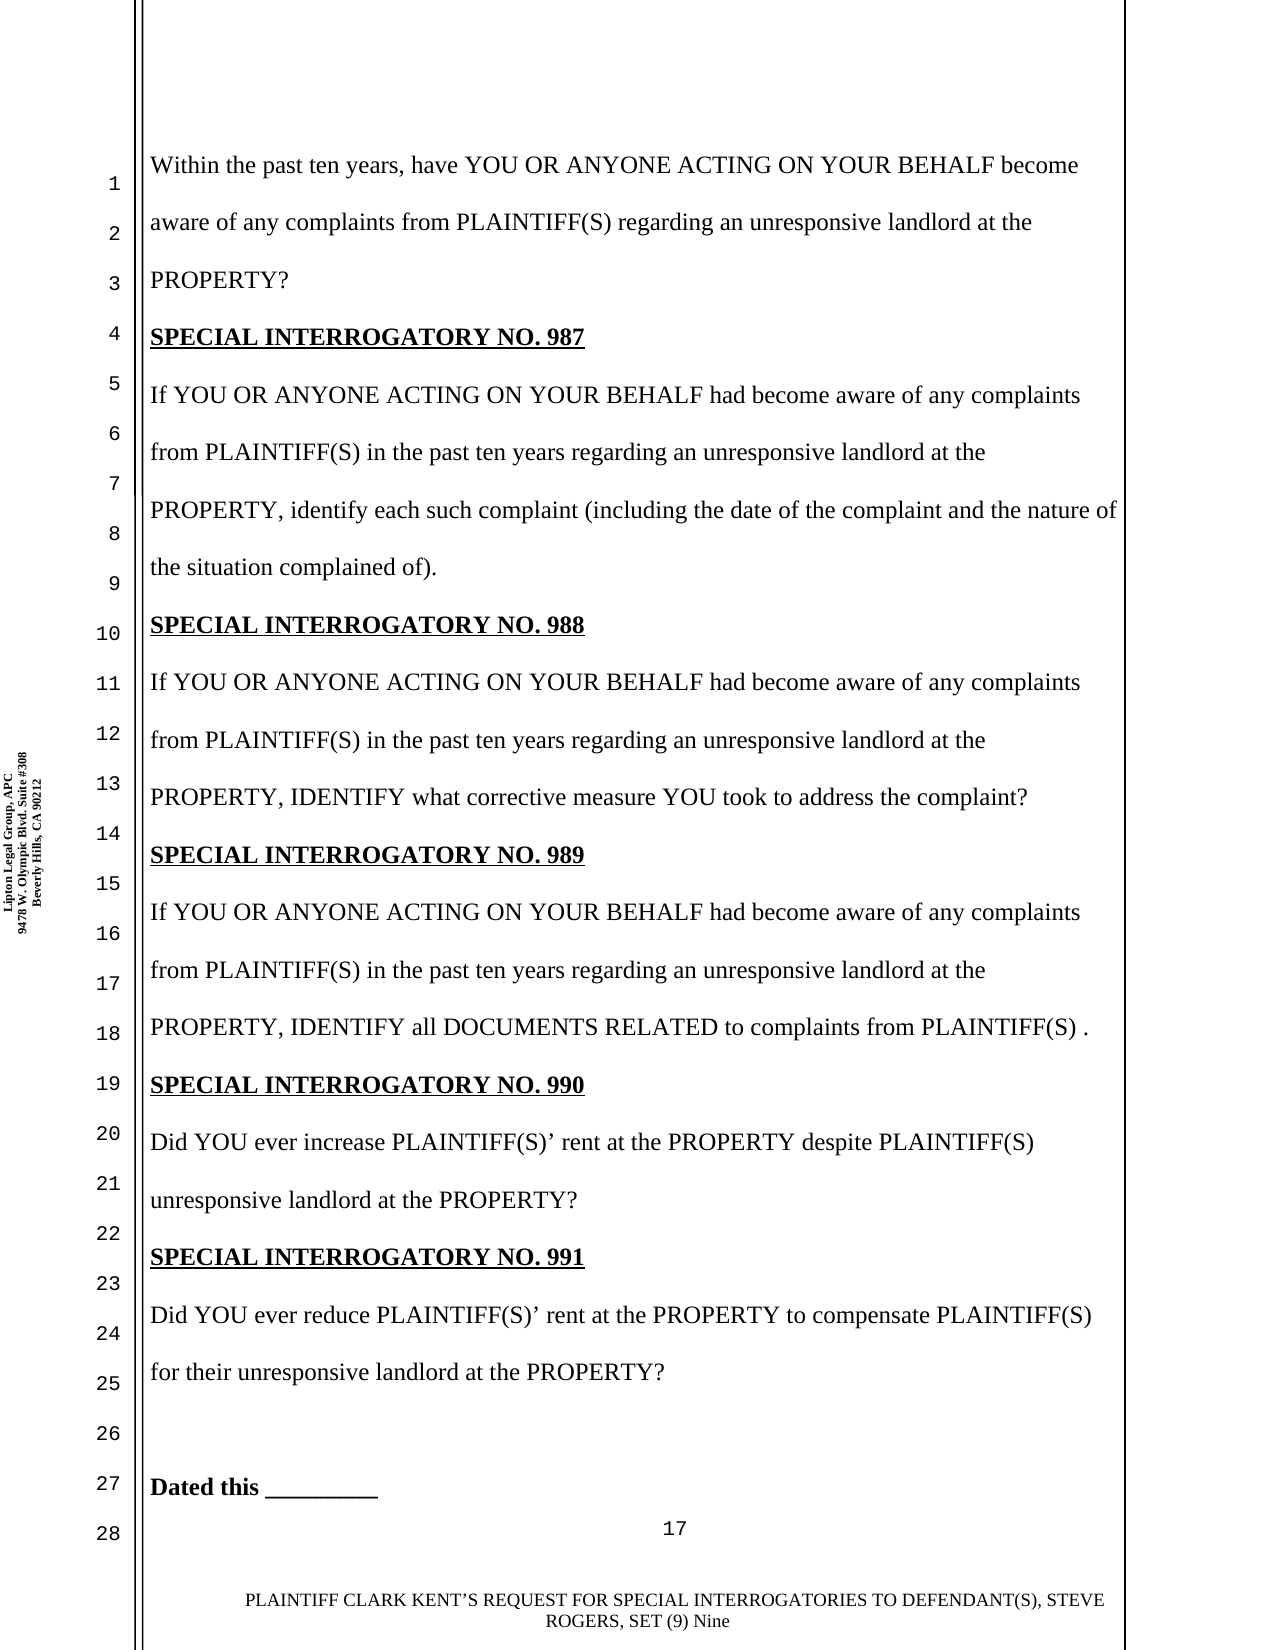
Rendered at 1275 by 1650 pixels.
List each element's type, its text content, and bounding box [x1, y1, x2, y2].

text SPECIAL INTERROGATORY NO. 991 [150, 1242, 1125, 1271]
text Within the past ten years, have YOU OR ANYONE ACTING ON YOUR BEHALF become aware of any complaints from PLAINTIFF(S) regarding an unresponsive landlord at the PROPERTY? [150, 150, 1125, 294]
text SPECIAL INTERROGATORY NO. 988 [150, 610, 1125, 639]
text SPECIAL INTERROGATORY NO. 990 [150, 1070, 1125, 1099]
text If YOU OR ANYONE ACTING ON YOUR BEHALF had become aware of any complaints from PLAINTIFF(S) in the past ten years regarding an unresponsive landlord at the PROPERTY, identify each such complaint (including the date of the complaint and the nature of the situation complained of). [150, 380, 1125, 581]
text Did YOU ever reduce PLAINTIFF(S)’ rent at the PROPERTY to compensate PLAINTIFF(S) for their unresponsive landlord at the PROPERTY? [150, 1300, 1125, 1386]
list Dated this _________ [150, 1472, 1125, 1501]
text If YOU OR ANYONE ACTING ON YOUR BEHALF had become aware of any complaints from PLAINTIFF(S) in the past ten years regarding an unresponsive landlord at the PROPERTY, IDENTIFY what corrective measure YOU took to address the complaint? [150, 667, 1125, 811]
text If YOU OR ANYONE ACTING ON YOUR BEHALF had become aware of any complaints from PLAINTIFF(S) in the past ten years regarding an unresponsive landlord at the PROPERTY, IDENTIFY all DOCUMENTS RELATED to complaints from PLAINTIFF(S) . [150, 897, 1125, 1041]
text SPECIAL INTERROGATORY NO. 989 [150, 840, 1125, 869]
text Did YOU ever increase PLAINTIFF(S)’ rent at the PROPERTY despite PLAINTIFF(S) unresponsive landlord at the PROPERTY? [150, 1127, 1125, 1214]
text SPECIAL INTERROGATORY NO. 987 [150, 322, 1125, 351]
